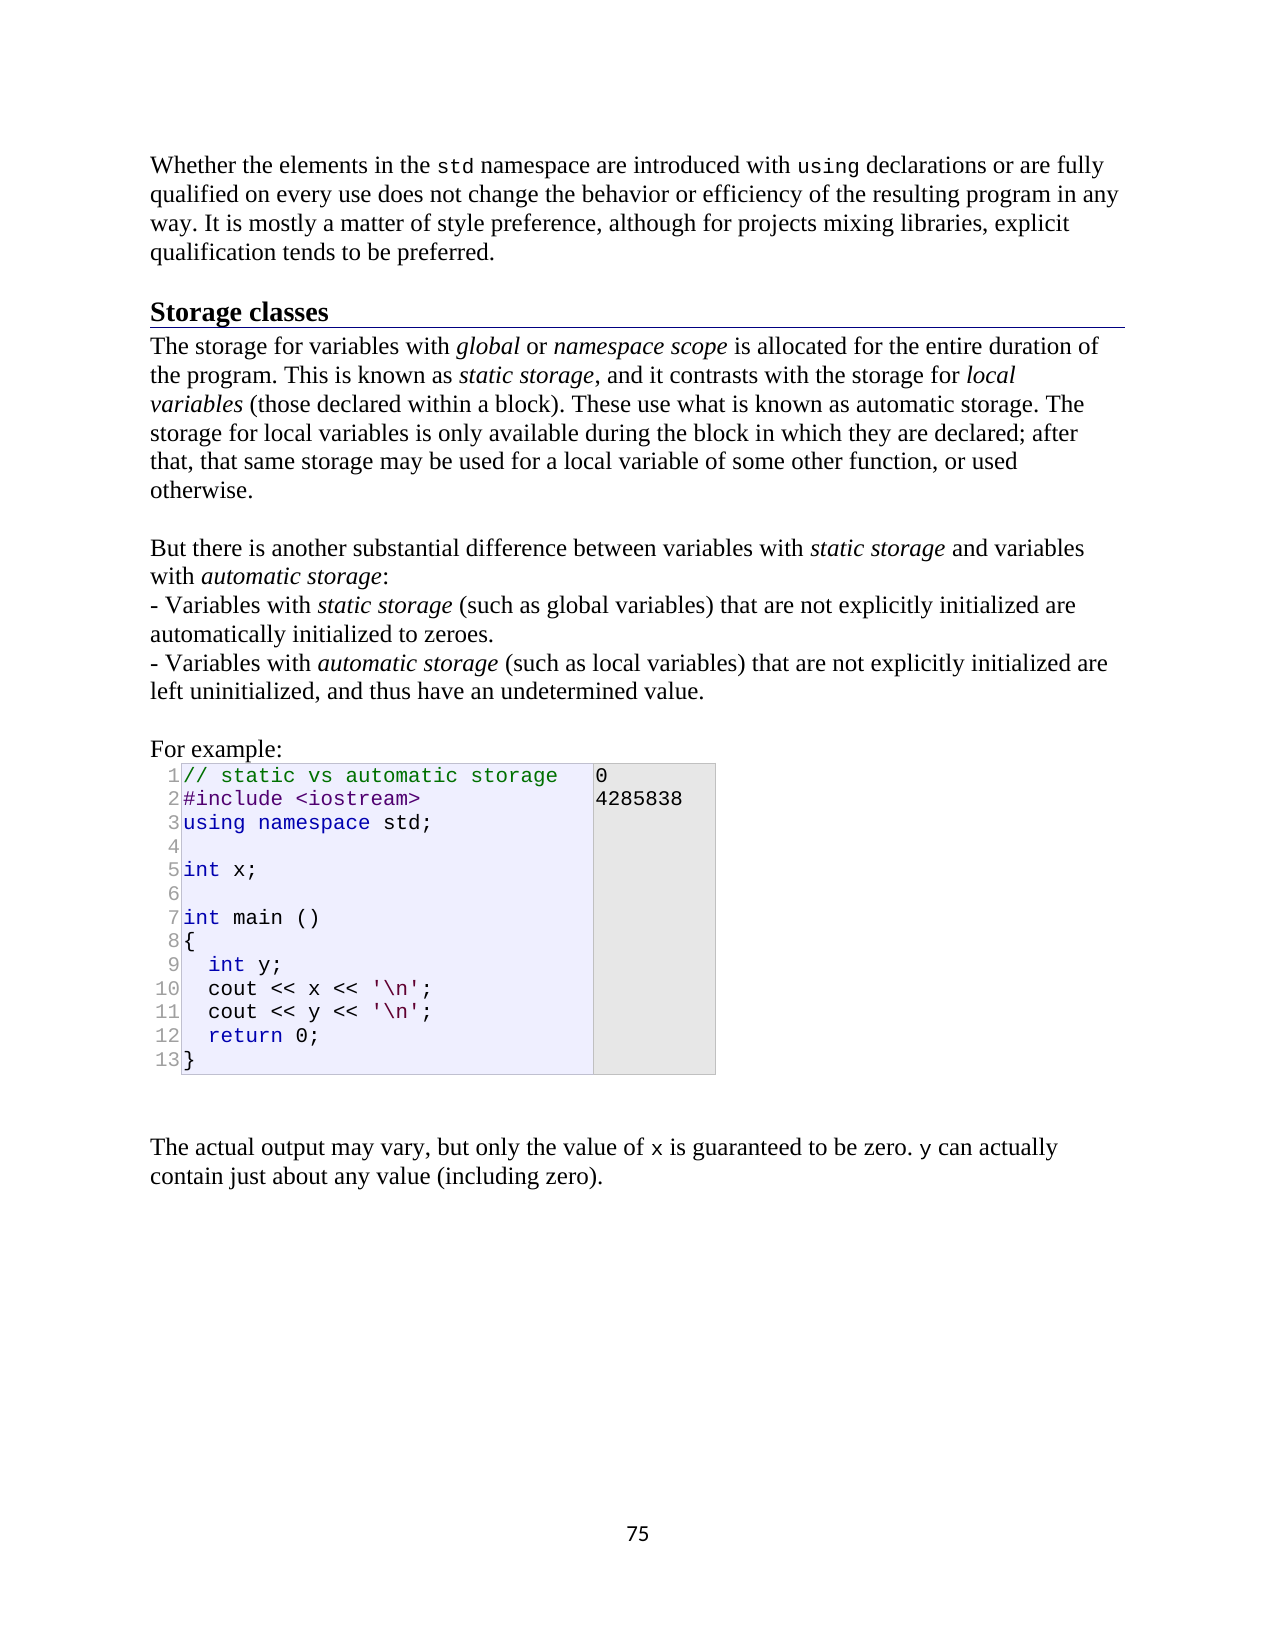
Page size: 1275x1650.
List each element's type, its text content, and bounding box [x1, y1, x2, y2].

table_header 1 2 3 4 5 6 7 8 9 10 11 12 13 [149, 763, 181, 1074]
text Storage classes [150, 295, 1125, 327]
table_header 0 4285838 [594, 764, 715, 1074]
text The storage for variables with global or namespace scope is allocated for the entire duration of the program. This is known as static storage, and it contrasts with the storage for local variables (those declared within a block). These use what is known as automatic storage. The storage for local variables is only available during the block in which they are declared; after that, that same storage may be used for a local variable of some other function, or used otherwise. But there is another substantial difference between variables with static storage and variables with automatic storage: - Variables with static storage (such as global variables) that are not explicitly initialized are automatically initialized to zeroes. - Variables with automatic storage (such as local variables) that are not explicitly initialized are left uninitialized, and thus have an undetermined value. For example: [150, 331, 1125, 763]
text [150, 150, 1125, 266]
table_header // static vs automatic storage #include <iostream> using namespace std; int x; int main () { int y; cout << x << '\n'; cout << y << '\n'; return 0; } [182, 764, 593, 1074]
text The actual output may vary, but only the value of x is guaranteed to be zero. y can actually contain just about any value (including zero). [150, 1074, 1125, 1190]
